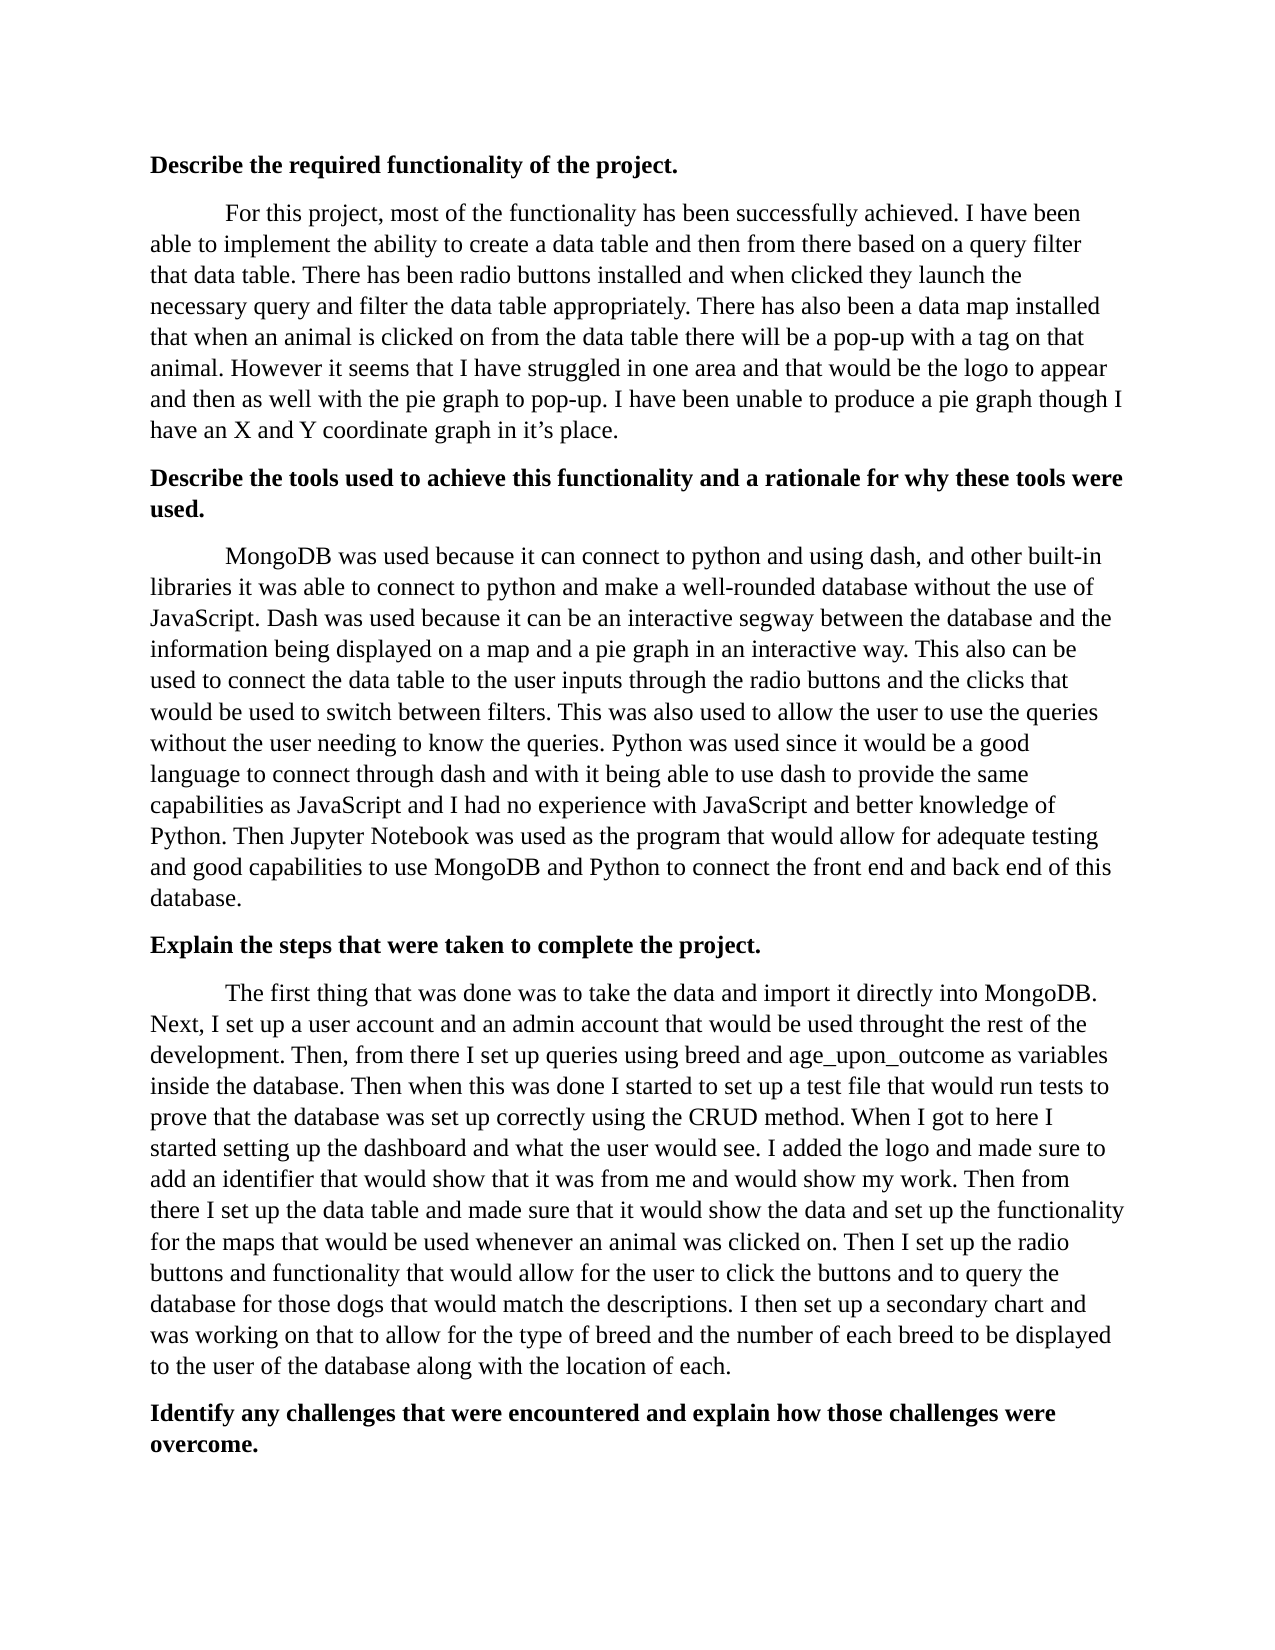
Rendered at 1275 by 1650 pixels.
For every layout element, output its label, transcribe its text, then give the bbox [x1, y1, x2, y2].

text MongoDB was used because it can connect to python and using dash, and other built-in libraries it was able to connect to python and make a well-rounded database without the use of JavaScript. Dash was used because it can be an interactive segway between the database and the information being displayed on a map and a pie graph in an interactive way. This also can be used to connect the data table to the user inputs through the radio buttons and the clicks that would be used to switch between filters. This was also used to allow the user to use the queries without the user needing to know the queries. Python was used since it would be a good language to connect through dash and with it being able to use dash to provide the same capabilities as JavaScript and I had no experience with JavaScript and better knowledge of Python. Then Jupyter Notebook was used as the program that would allow for adequate testing and good capabilities to use MongoDB and Python to connect the front end and back end of this database. [150, 541, 1125, 912]
text Explain the steps that were taken to complete the project. [150, 931, 1125, 959]
text For this project, most of the functionality has been successfully achieved. I have been able to implement the ability to create a data table and then from there based on a query filter that data table. There has been radio buttons installed and when clicked they launch the necessary query and filter the data table appropriately. There has also been a data map installed that when an animal is clicked on from the data table there will be a pop-up with a tag on that animal. However it seems that I have struggled in one area and that would be the logo to appear and then as well with the pie graph to pop-up. I have been unable to produce a pie graph though I have an X and Y coordinate graph in it’s place. [150, 198, 1125, 444]
text Describe the tools used to achieve this functionality and a rationale for why these tools were used. [150, 463, 1125, 522]
text The first thing that was done was to take the data and import it directly into MongoDB. Next, I set up a user account and an admin account that would be used throught the rest of the development. Then, from there I set up queries using breed and age_upon_outcome as variables inside the database. Then when this was done I started to set up a test file that would run tests to prove that the database was set up correctly using the CRUD method. When I got to here I started setting up the dashboard and what the user would see. I added the logo and made sure to add an identifier that would show that it was from me and would show my work. Then from there I set up the data table and made sure that it would show the data and set up the functionality for the maps that would be used whenever an animal was clicked on. Then I set up the radio buttons and functionality that would allow for the user to click the buttons and to query the database for those dogs that would match the descriptions. I then set up a secondary chart and was working on that to allow for the type of breed and the number of each breed to be displayed to the user of the database along with the location of each. [150, 978, 1125, 1379]
text Identify any challenges that were encountered and explain how those challenges were overcome. [150, 1398, 1125, 1458]
text Describe the required functionality of the project. [150, 150, 1125, 179]
